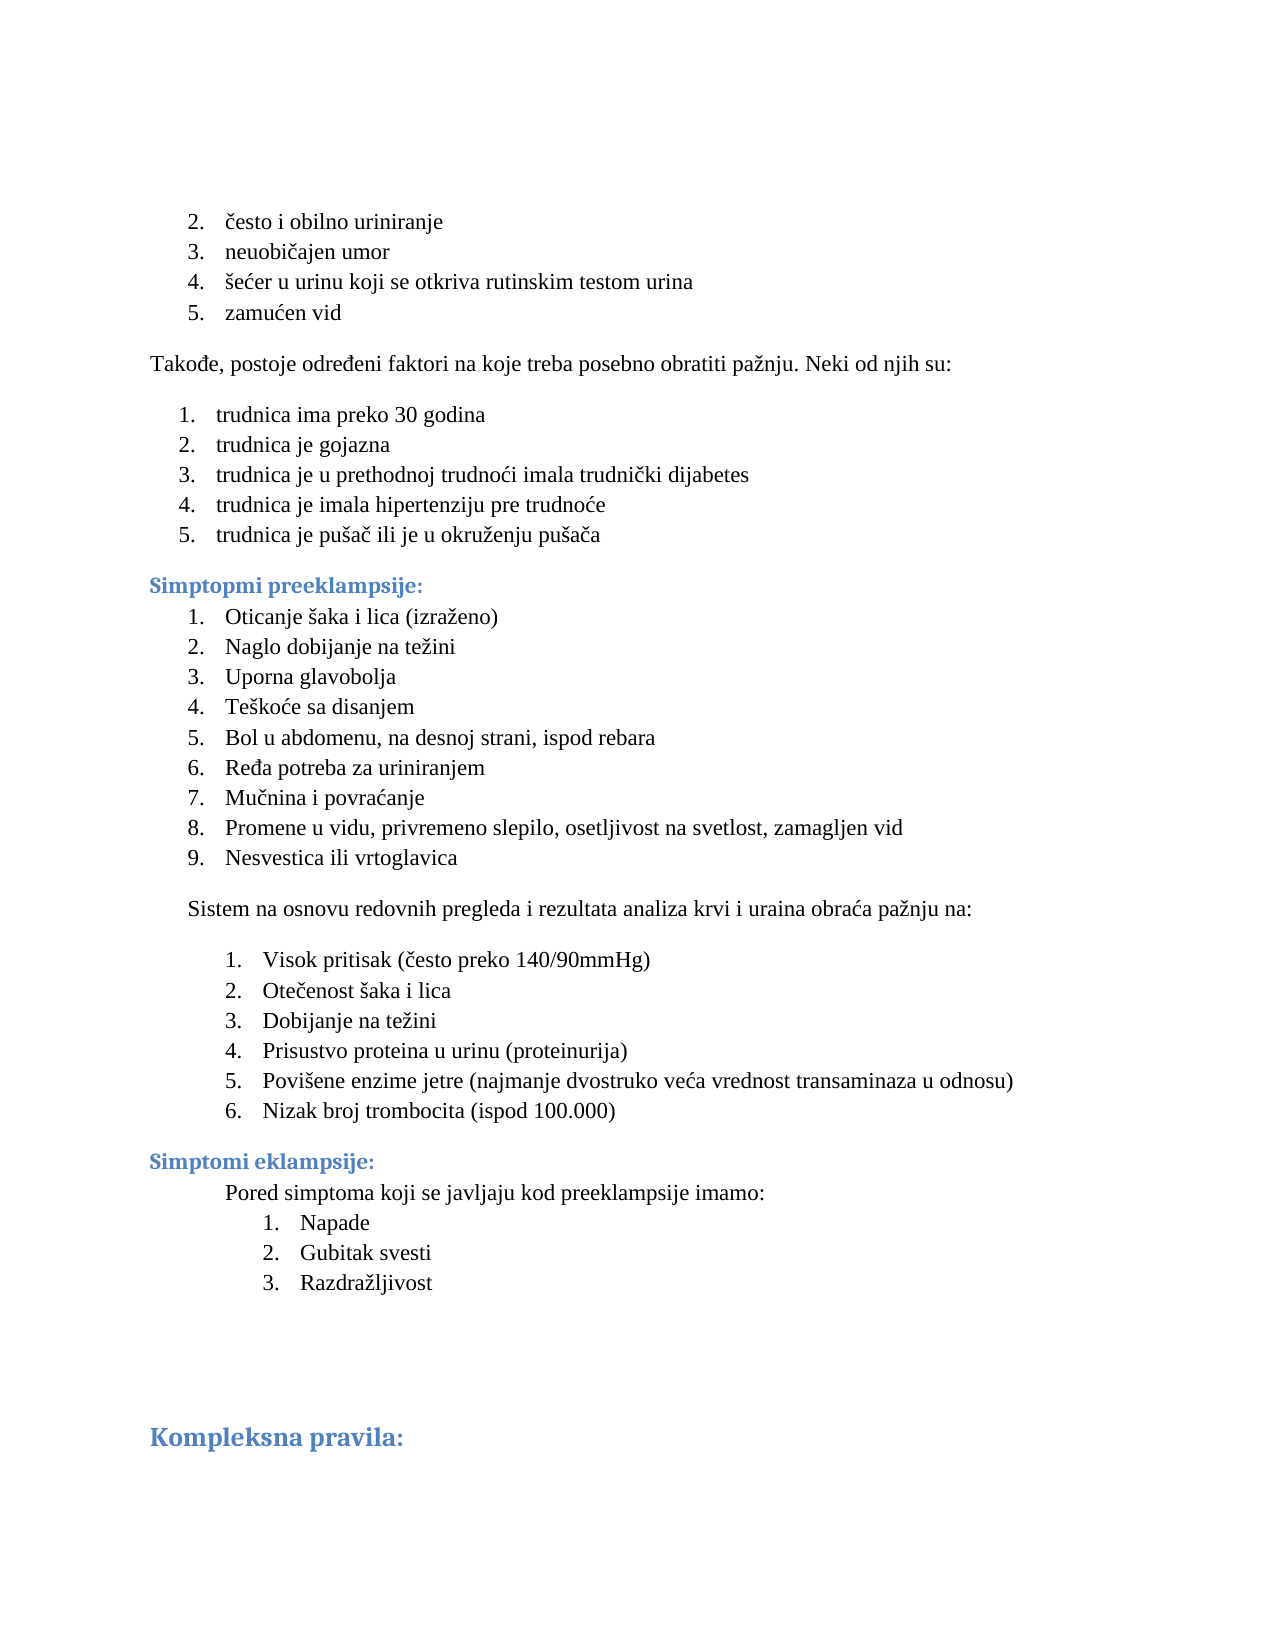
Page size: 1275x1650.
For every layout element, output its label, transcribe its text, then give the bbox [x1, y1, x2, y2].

list Mučnina i povraćanje [187, 784, 1125, 810]
list Promene u vidu, privremeno slepilo, osetljivost na svetlost, zamagljen vid [187, 814, 1125, 841]
list Ređa potreba za uriniranjem [187, 754, 1125, 780]
list Otečenost šaka i lica [225, 977, 1125, 1003]
list trudnica ima preko 30 godina [178, 401, 1125, 427]
list Povišene enzime jetre (najmanje dvostruko veća vrednost transaminaza u odnosu) [225, 1067, 1125, 1094]
list često i obilno uriniranje [187, 208, 1125, 234]
subtitle Kompleksna pravila: [150, 1422, 1125, 1454]
list Napade [262, 1209, 1125, 1235]
list Teškoće sa disanjem [187, 693, 1125, 720]
list zamućen vid [187, 298, 1125, 325]
list Visok pritisak (često preko 140/90mmHg) [225, 946, 1125, 973]
text Takođe, postoje određeni faktori na koje treba posebno obratiti pažnju. Neki od njih su: [150, 349, 1125, 376]
list Dobijanje na težini [225, 1007, 1125, 1033]
list Razdražljivost [262, 1269, 1125, 1296]
subtitle Simptopmi preeklampsije: [150, 572, 1125, 599]
list Oticanje šaka i lica (izraženo) [187, 603, 1125, 629]
list Prisustvo proteina u urinu (proteinurija) [225, 1037, 1125, 1063]
list Nizak broj trombocita (ispod 100.000) [225, 1097, 1125, 1124]
list Uporna glavobolja [187, 663, 1125, 689]
text Sistem na osnovu redovnih pregleda i rezultata analiza krvi i uraina obraća pažnju na: [187, 895, 1125, 922]
list Pored simptoma koji se javljaju kod preeklampsije imamo: [225, 1179, 1125, 1205]
subtitle Simptomi eklampsije: [150, 1148, 1125, 1175]
list Naglo dobijanje na težini [187, 633, 1125, 659]
list trudnica je gojazna [178, 431, 1125, 457]
list Nesvestica ili vrtoglavica [187, 844, 1125, 871]
list Gubitak svesti [262, 1239, 1125, 1266]
list trudnica je pušač ili je u okruženju pušača [178, 521, 1125, 548]
list Bol u abdomenu, na desnoj strani, ispod rebara [187, 723, 1125, 750]
list šećer u urinu koji se otkriva rutinskim testom urina [187, 268, 1125, 295]
list trudnica je u prethodnoj trudnoći imala trudnički dijabetes [178, 461, 1125, 487]
list neuobičajen umor [187, 238, 1125, 264]
list trudnica je imala hipertenziju pre trudnoće [178, 491, 1125, 518]
